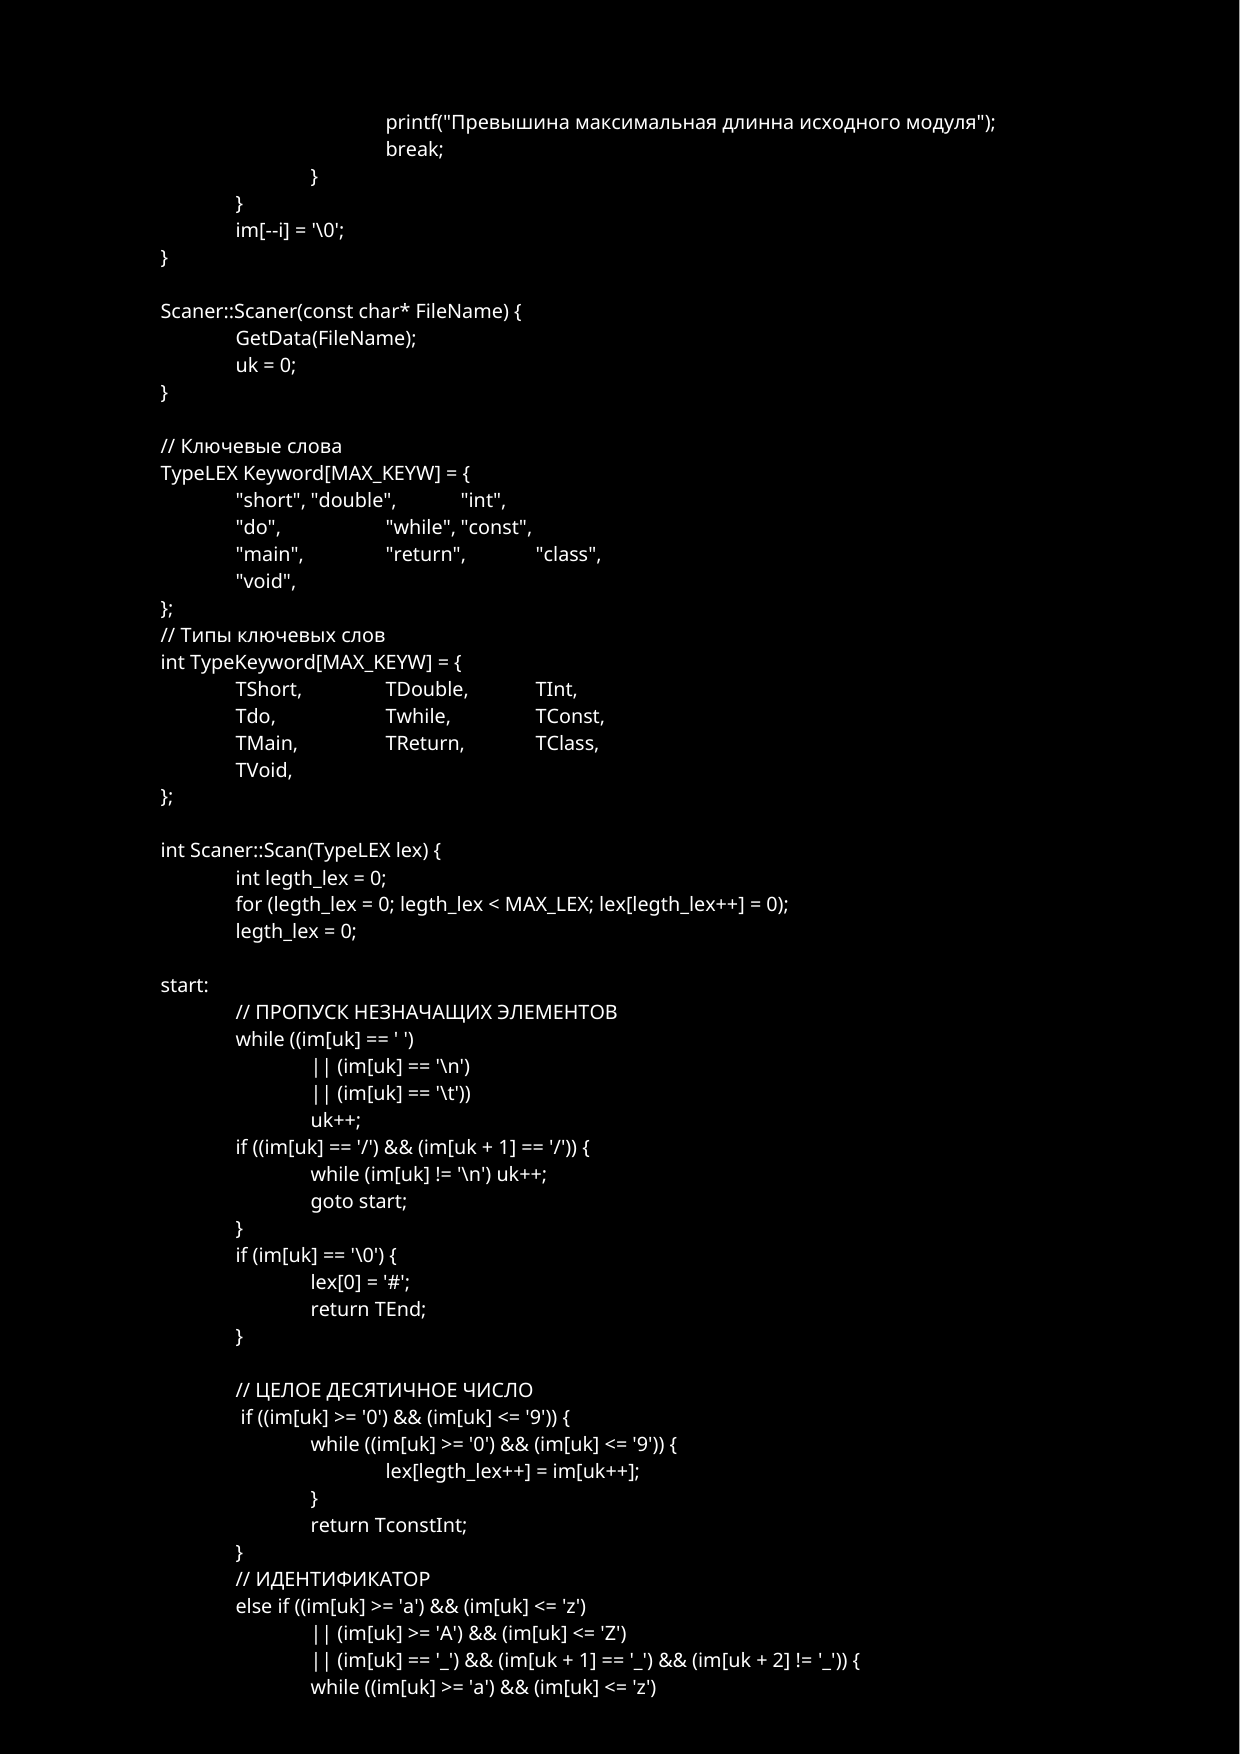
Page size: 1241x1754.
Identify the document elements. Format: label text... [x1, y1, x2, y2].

text im[--i] = '\0'; [160, 216, 1165, 243]
text Tdo, Twhile, TConst, [160, 702, 1165, 729]
text while ((im[uk] == ' ') [160, 1026, 1165, 1053]
text TypeLEX Keyword[MAX_KEYW] = { [160, 459, 1165, 486]
text if ((im[uk] >= '0') && (im[uk] <= '9')) { [160, 1403, 1165, 1430]
text lex[0] = '#'; [160, 1268, 1165, 1295]
text int TypeKeyword[MAX_KEYW] = { [160, 648, 1165, 675]
text TShort, TDouble, TInt, [160, 675, 1165, 702]
text } [160, 243, 1165, 270]
text "main", "return", "class", [160, 540, 1165, 567]
text || (im[uk] == '\n') [160, 1053, 1165, 1079]
text break; [160, 135, 1165, 162]
text uk = 0; [160, 351, 1165, 378]
text // ИДЕНТИФИКАТОР [160, 1565, 1165, 1592]
text goto start; [160, 1187, 1165, 1214]
text for (legth_lex = 0; legth_lex < MAX_LEX; lex[legth_lex++] = 0); [160, 891, 1165, 918]
text } [160, 378, 1165, 405]
text else if ((im[uk] >= 'a') && (im[uk] <= 'z') [160, 1592, 1165, 1619]
text legth_lex = 0; [160, 918, 1165, 945]
text start: [160, 972, 1165, 999]
text } [160, 1538, 1165, 1565]
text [160, 1619, 1165, 1646]
text } [160, 1214, 1165, 1241]
text } [160, 1322, 1165, 1349]
text int Scaner::Scan(TypeLEX lex) { [160, 837, 1165, 864]
text if ((im[uk] == '/') && (im[uk + 1] == '/')) { [160, 1133, 1165, 1161]
text }; [160, 594, 1165, 621]
text Scaner::Scaner(const char* FileName) { [160, 297, 1165, 324]
text TVoid, [160, 756, 1165, 783]
text "do", "while", "const", [160, 513, 1165, 540]
text lex[legth_lex++] = im[uk++]; [160, 1457, 1165, 1484]
text }; [160, 783, 1165, 810]
text "short", "double", "int", [160, 486, 1165, 513]
text || (im[uk] == '_') && (im[uk + 1] == '_') && (im[uk + 2] != '_')) { [160, 1646, 1165, 1673]
text } [160, 189, 1165, 216]
text // Типы ключевых слов [160, 621, 1165, 648]
text // Ключевые слова [160, 432, 1165, 459]
text return TEnd; [160, 1295, 1165, 1322]
text while ((im[uk] >= '0') && (im[uk] <= '9')) { [160, 1430, 1165, 1457]
text // ПРОПУСК НЕЗНАЧАЩИХ ЭЛЕМЕНТОВ [160, 999, 1165, 1026]
text } [160, 162, 1165, 189]
text if (im[uk] == '\0') { [160, 1241, 1165, 1268]
text } [160, 1484, 1165, 1511]
text int legth_lex = 0; [160, 864, 1165, 891]
text "void", [160, 567, 1165, 594]
text return TconstInt; [160, 1511, 1165, 1538]
text GetData(FileName); [160, 324, 1165, 351]
text uk++; [160, 1107, 1165, 1133]
text // ЦЕЛОЕ ДЕСЯТИЧНОЕ ЧИСЛО [160, 1376, 1165, 1403]
text printf("Превышина максимальная длинна исходного модуля"); [160, 108, 1165, 135]
text || (im[uk] == '\t')) [160, 1079, 1165, 1107]
text TMain, TReturn, TClass, [160, 729, 1165, 756]
text while ((im[uk] >= 'a') && (im[uk] <= 'z') [160, 1673, 1165, 1700]
text while (im[uk] != '\n') uk++; [160, 1161, 1165, 1187]
